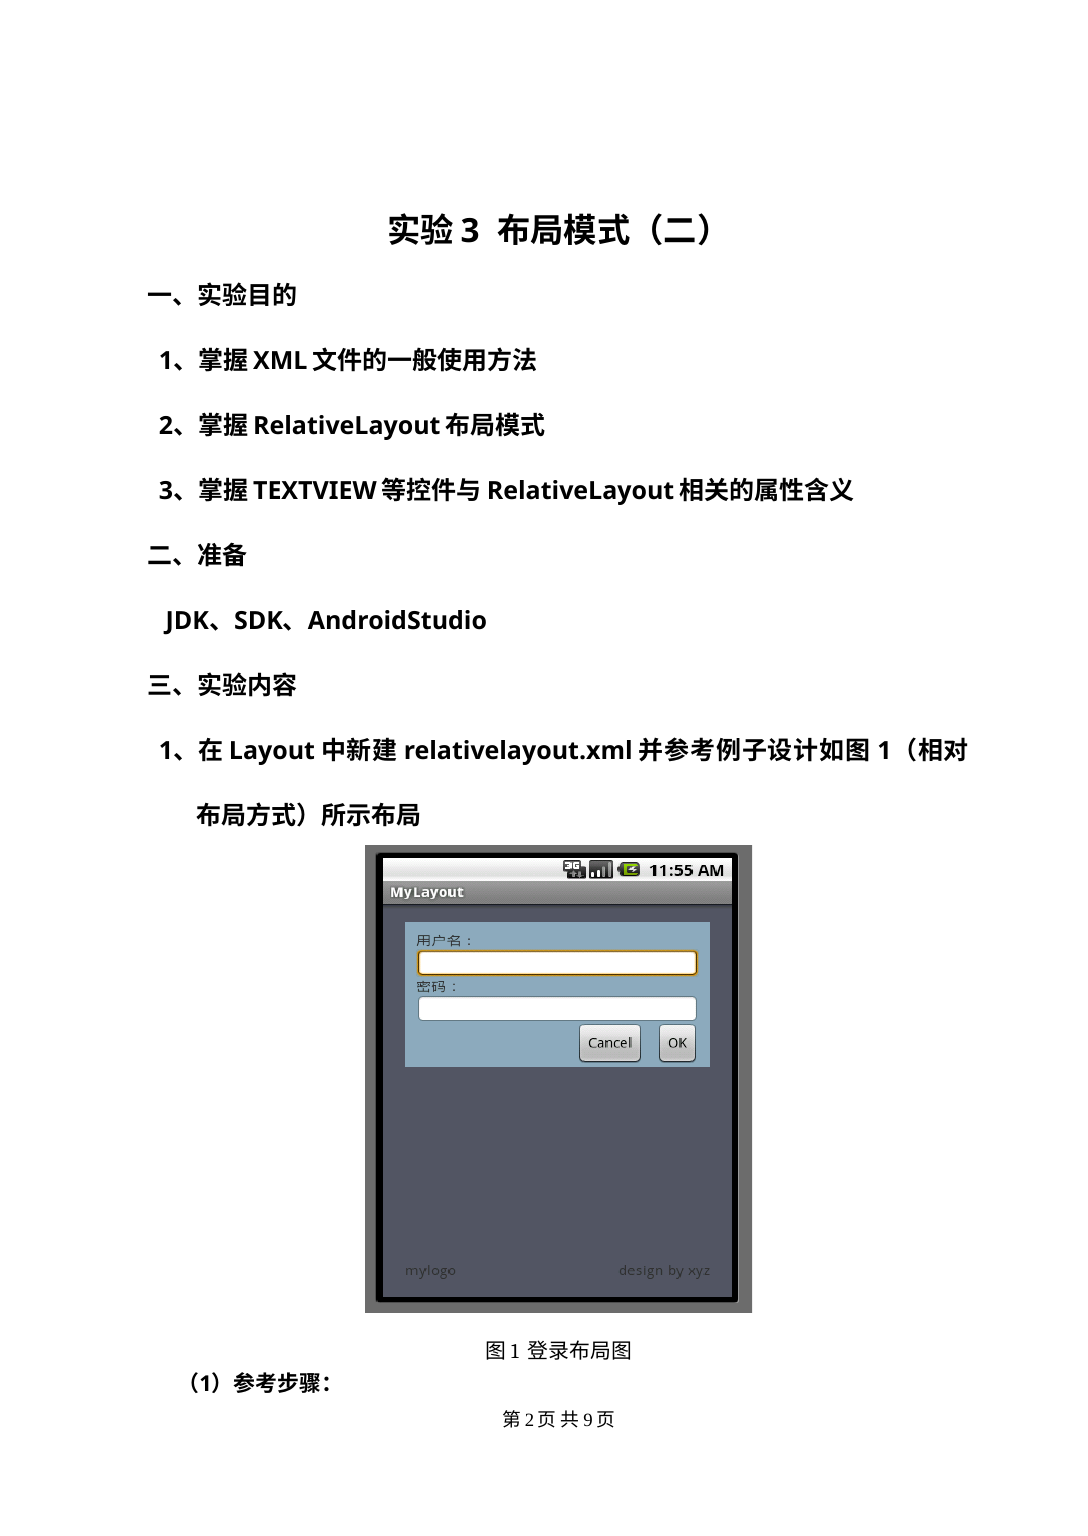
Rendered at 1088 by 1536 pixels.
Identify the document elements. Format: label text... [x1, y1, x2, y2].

text 在Layout中新建relativelayout.xml并参考例子设计如图1（相对布局方式）所示布局 [159, 716, 969, 846]
list JDK、SDK、AndroidStudio [165, 586, 969, 651]
text 掌握RelativeLayout布局模式 [159, 391, 969, 456]
text 掌握XML文件的一般使用方法 [159, 326, 969, 391]
text 实验内容 [148, 651, 969, 716]
text 图 1 登录布局图 [148, 1333, 969, 1366]
text 实验3 布局模式（二） [148, 196, 969, 261]
text 准备 [148, 521, 969, 586]
text 掌握TEXTVIEW等控件与RelativeLayout相关的属性含义 [159, 456, 969, 521]
text 参考步骤： [177, 1366, 969, 1398]
picture [365, 845, 753, 1313]
text 实验目的 [148, 261, 969, 326]
